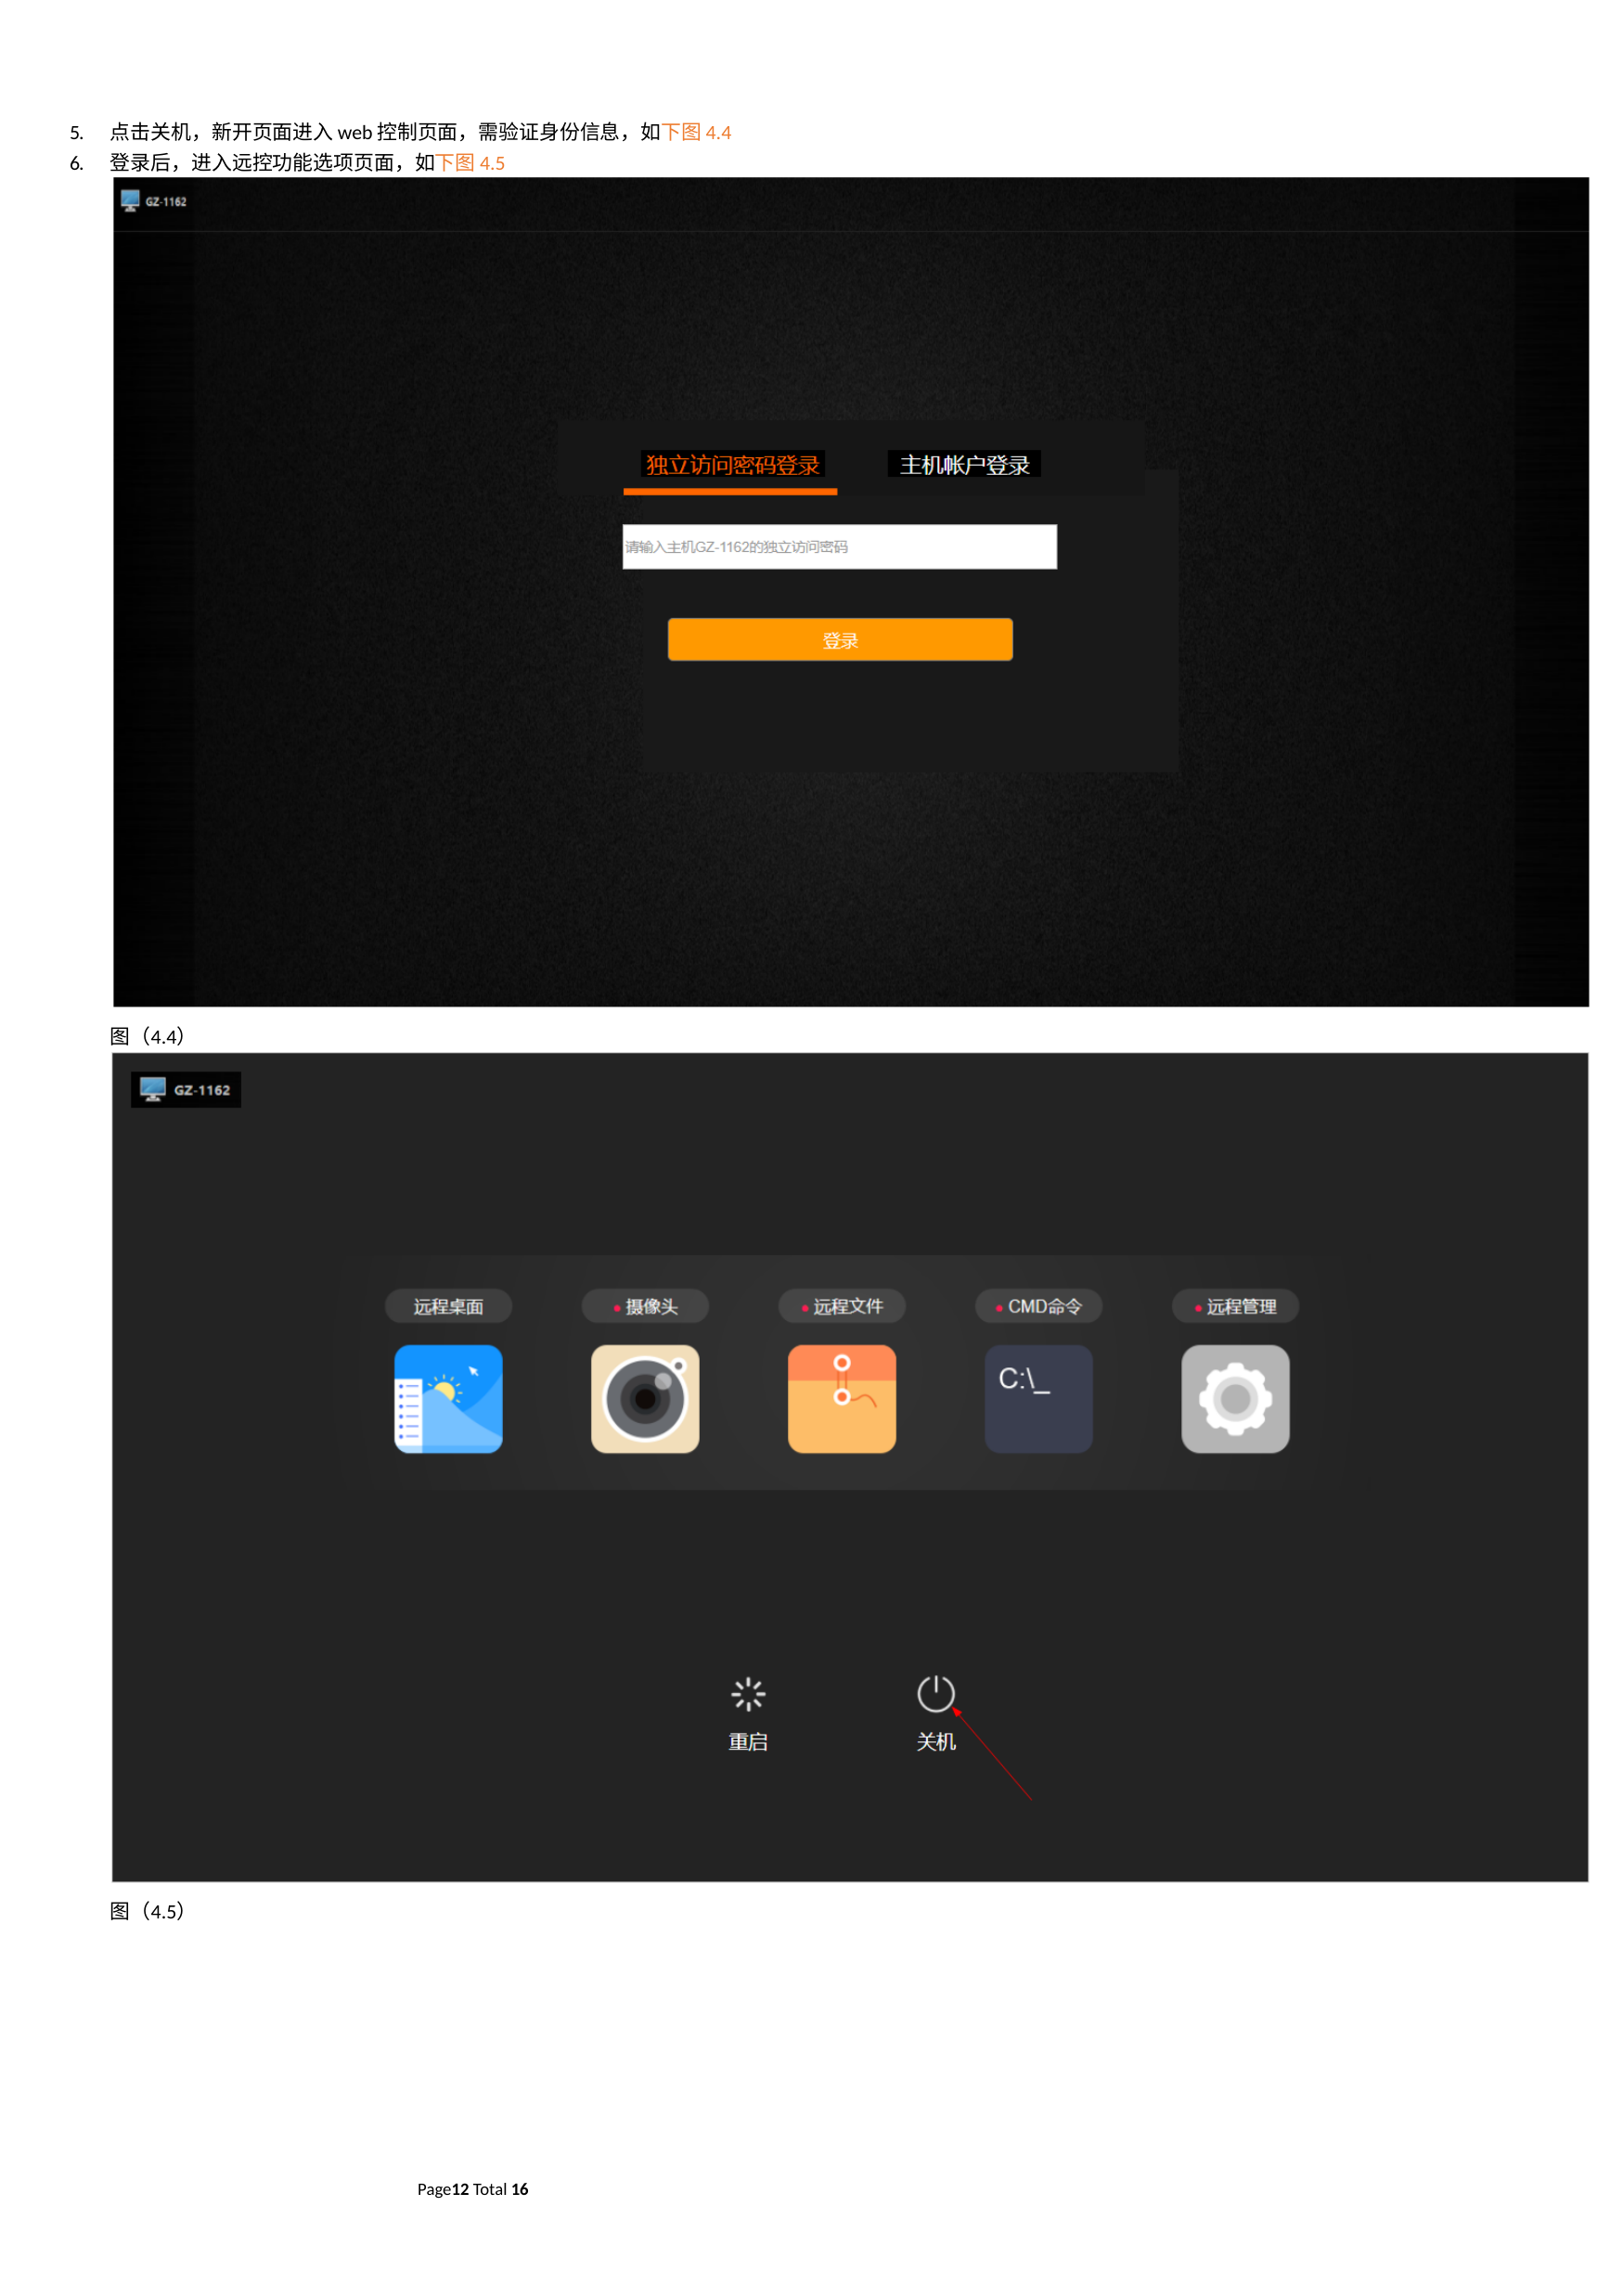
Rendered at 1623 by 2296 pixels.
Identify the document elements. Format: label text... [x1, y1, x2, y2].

list 图（4.4） [110, 1020, 1552, 1050]
picture [109, 176, 1593, 1012]
picture [109, 1050, 1593, 1887]
list 图（4.5） [110, 1894, 1552, 1925]
list 登录后，进入远控功能选项页面，如下图4.5 [70, 146, 1552, 176]
list 点击关机，新开页面进入web控制页面，需验证身份信息，如下图4.4 [70, 116, 1552, 146]
